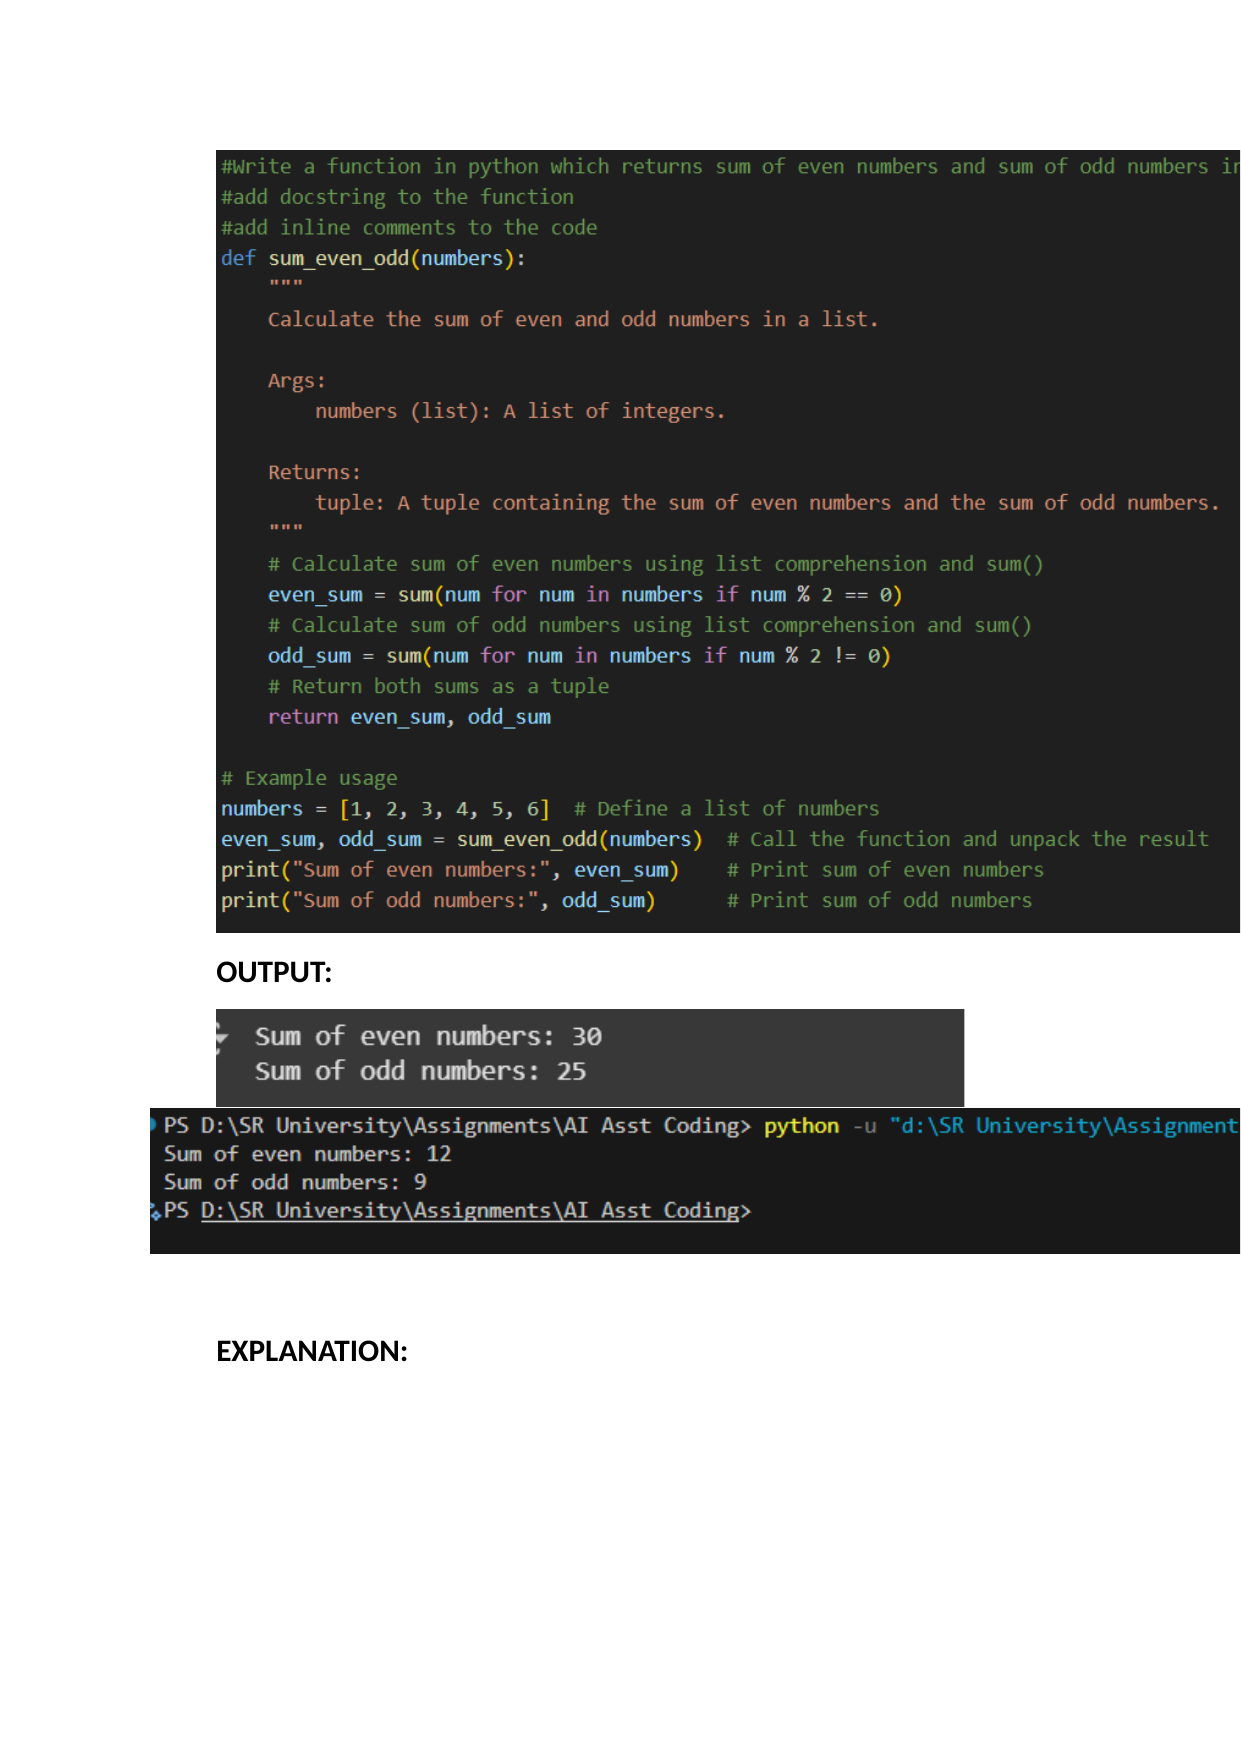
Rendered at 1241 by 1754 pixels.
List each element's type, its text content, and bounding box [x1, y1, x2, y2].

picture [216, 1009, 965, 1107]
text EXPLANATION: [150, 1331, 1090, 1369]
picture [216, 150, 1241, 933]
text OUTPUT: [150, 952, 1090, 990]
picture [150, 1108, 1241, 1254]
